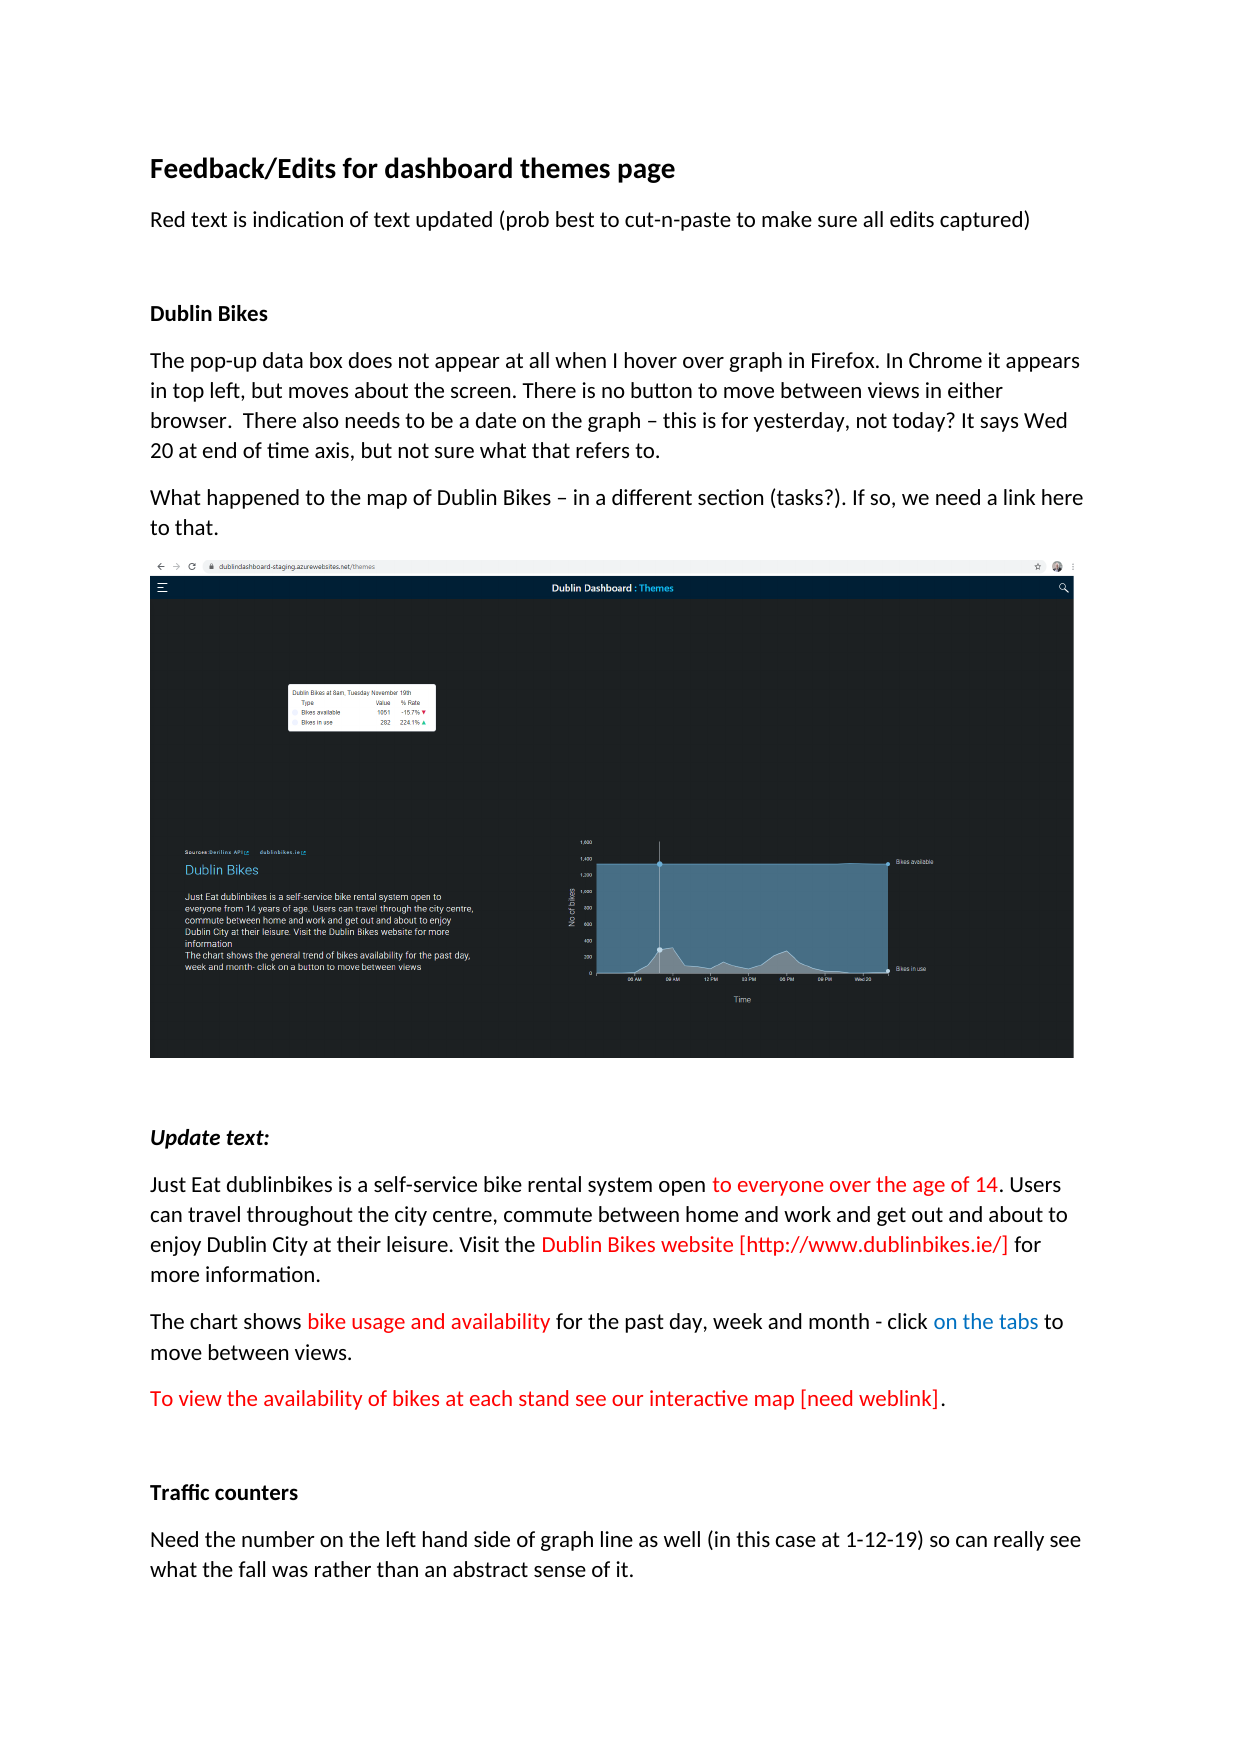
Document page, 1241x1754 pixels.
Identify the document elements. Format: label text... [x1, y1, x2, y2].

text Just Eat dublinbikes is a self-service bike rental system open to everyone over the age of 14. Users can travel throughout the city centre, commute between home and work and get out and about to enjoy Dublin City at their leisure. Visit the Dublin Bikes website [http://www.dublinbikes.ie/] for more information. [150, 1170, 1090, 1288]
text The chart shows bike usage and availability for the past day, week and month - click on the tabs to move between views. [150, 1307, 1090, 1366]
text Dublin Bikes [150, 299, 1090, 327]
text Feedback/Edits for dashboard themes page [150, 150, 1090, 186]
text What happened to the map of Dublin Bikes – in a different section (tasks?). If so, we need a link here to that. [150, 483, 1090, 541]
text To view the availability of bikes at each stand see our interactive map [need weblink]. [150, 1384, 1090, 1412]
text Traffic counters [150, 1478, 1090, 1506]
text Red text is indication of text updated (prob best to cut-n-paste to make sure all edits captured) [150, 205, 1090, 233]
picture [150, 560, 1074, 1058]
text The pop-up data box does not appear at all when I hover over graph in Firefox. In Chrome it appears in top left, but moves about the screen. There is no button to move between views in either browser. There also needs to be a date on the graph – this is for yesterday, not today? It says Wed 20 at end of time axis, but not sure what that refers to. [150, 346, 1090, 464]
text Update text: [150, 1123, 1090, 1151]
